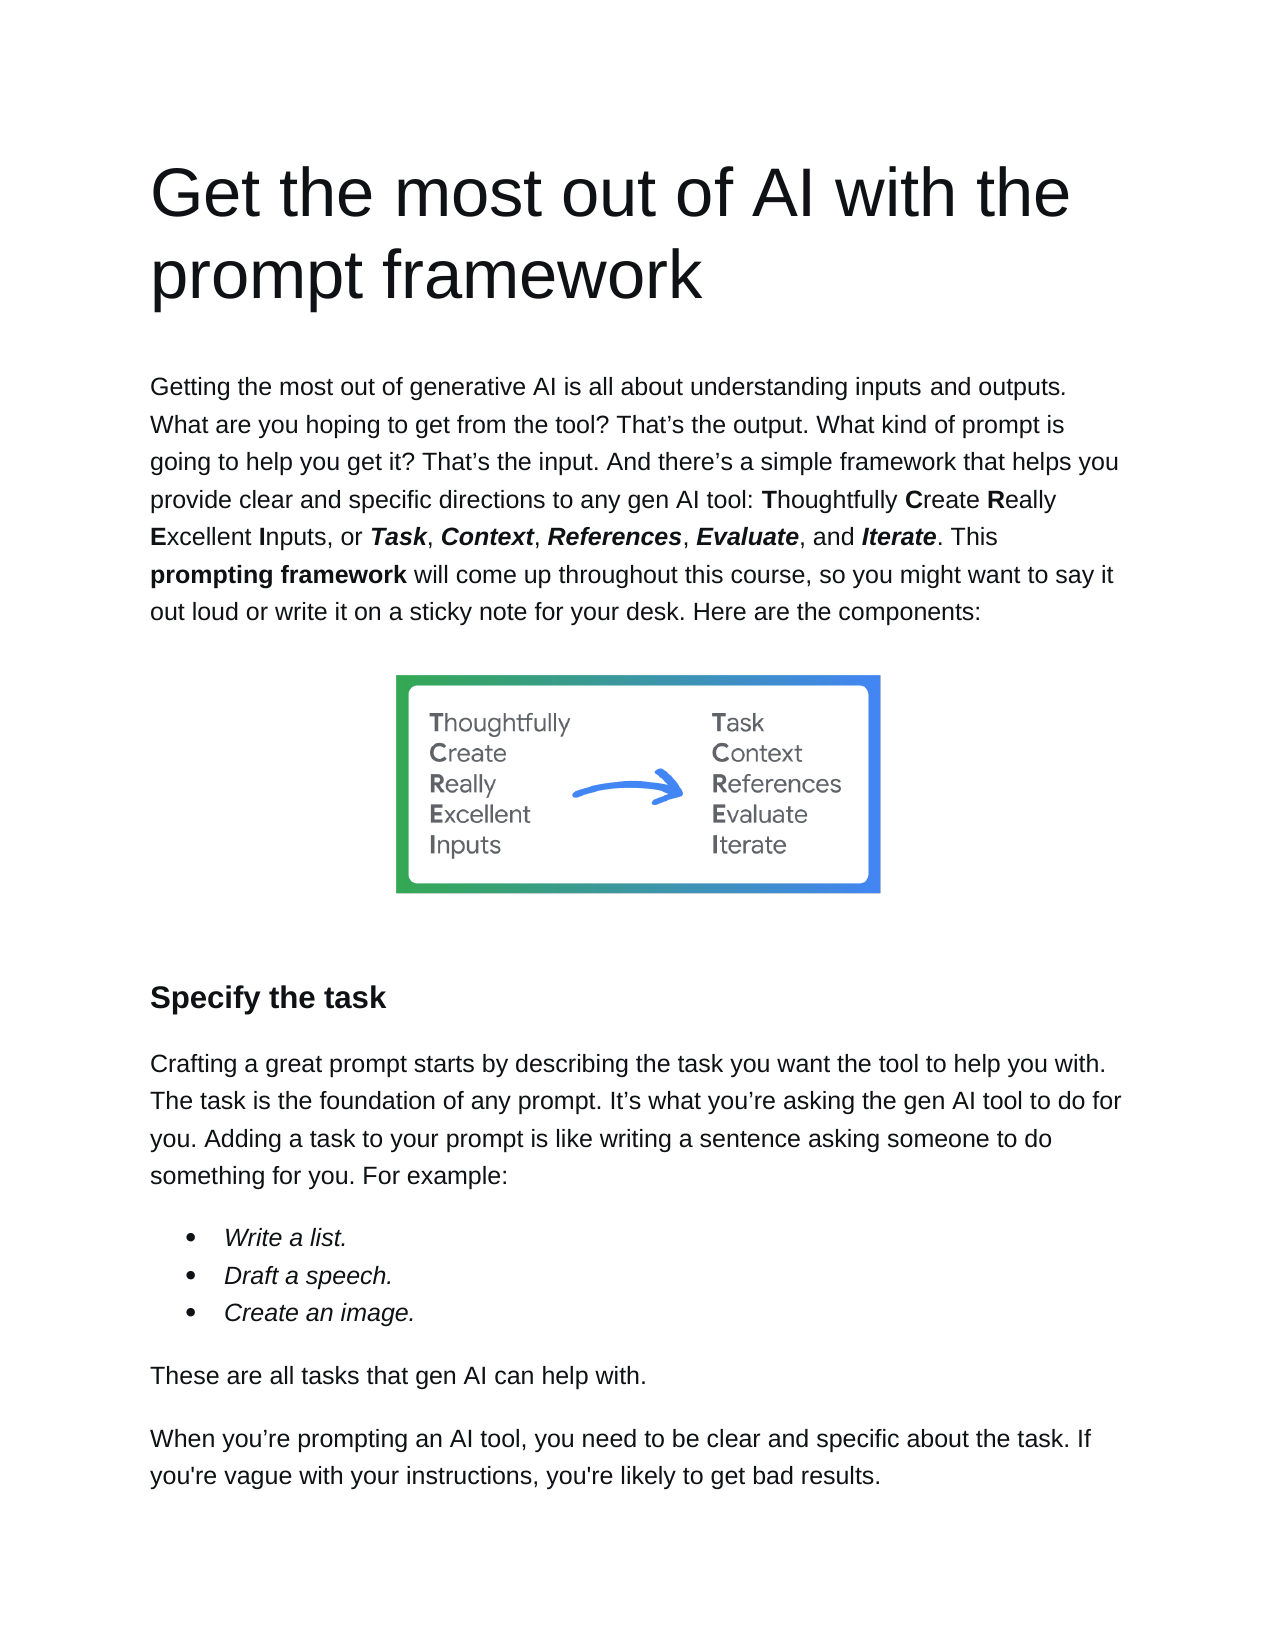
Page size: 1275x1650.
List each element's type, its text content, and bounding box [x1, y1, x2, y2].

subtitle Specify the task [150, 971, 1125, 1015]
picture [150, 651, 1125, 918]
list Create an image. [186, 1290, 1125, 1327]
subtitle Get the most out of AI with the prompt framework [150, 150, 1125, 312]
text Getting the most out of generative AI is all about understanding inputs and outputs. What are you hoping to get from the tool? That’s the output. What kind of prompt is going to help you get it? That’s the input. And there’s a simple framework that helps you provide clear and specific directions to any gen AI tool: Thoughtfully Create Really Excellent Inputs, or Task, Context, References, Evaluate, and Iterate. This prompting framework will come up throughout this course, so you might want to say it out loud or write it on a sticky note for your desk. Here are the components: [150, 363, 1125, 626]
text These are all tasks that gen AI can help with. [150, 1352, 1125, 1390]
list Draft a speech. [186, 1252, 1125, 1290]
list Write a list. [186, 1215, 1125, 1252]
text Crafting a great prompt starts by describing the task you want the tool to help you with. The task is the foundation of any prompt. It’s what you’re asking the gen AI tool to do for you. Adding a task to your prompt is like writing a sentence asking someone to do something for you. For example: [150, 1040, 1125, 1190]
text When you’re prompting an AI tool, you need to be clear and specific about the task. If you're vague with your instructions, you're likely to get bad results. [150, 1415, 1125, 1490]
